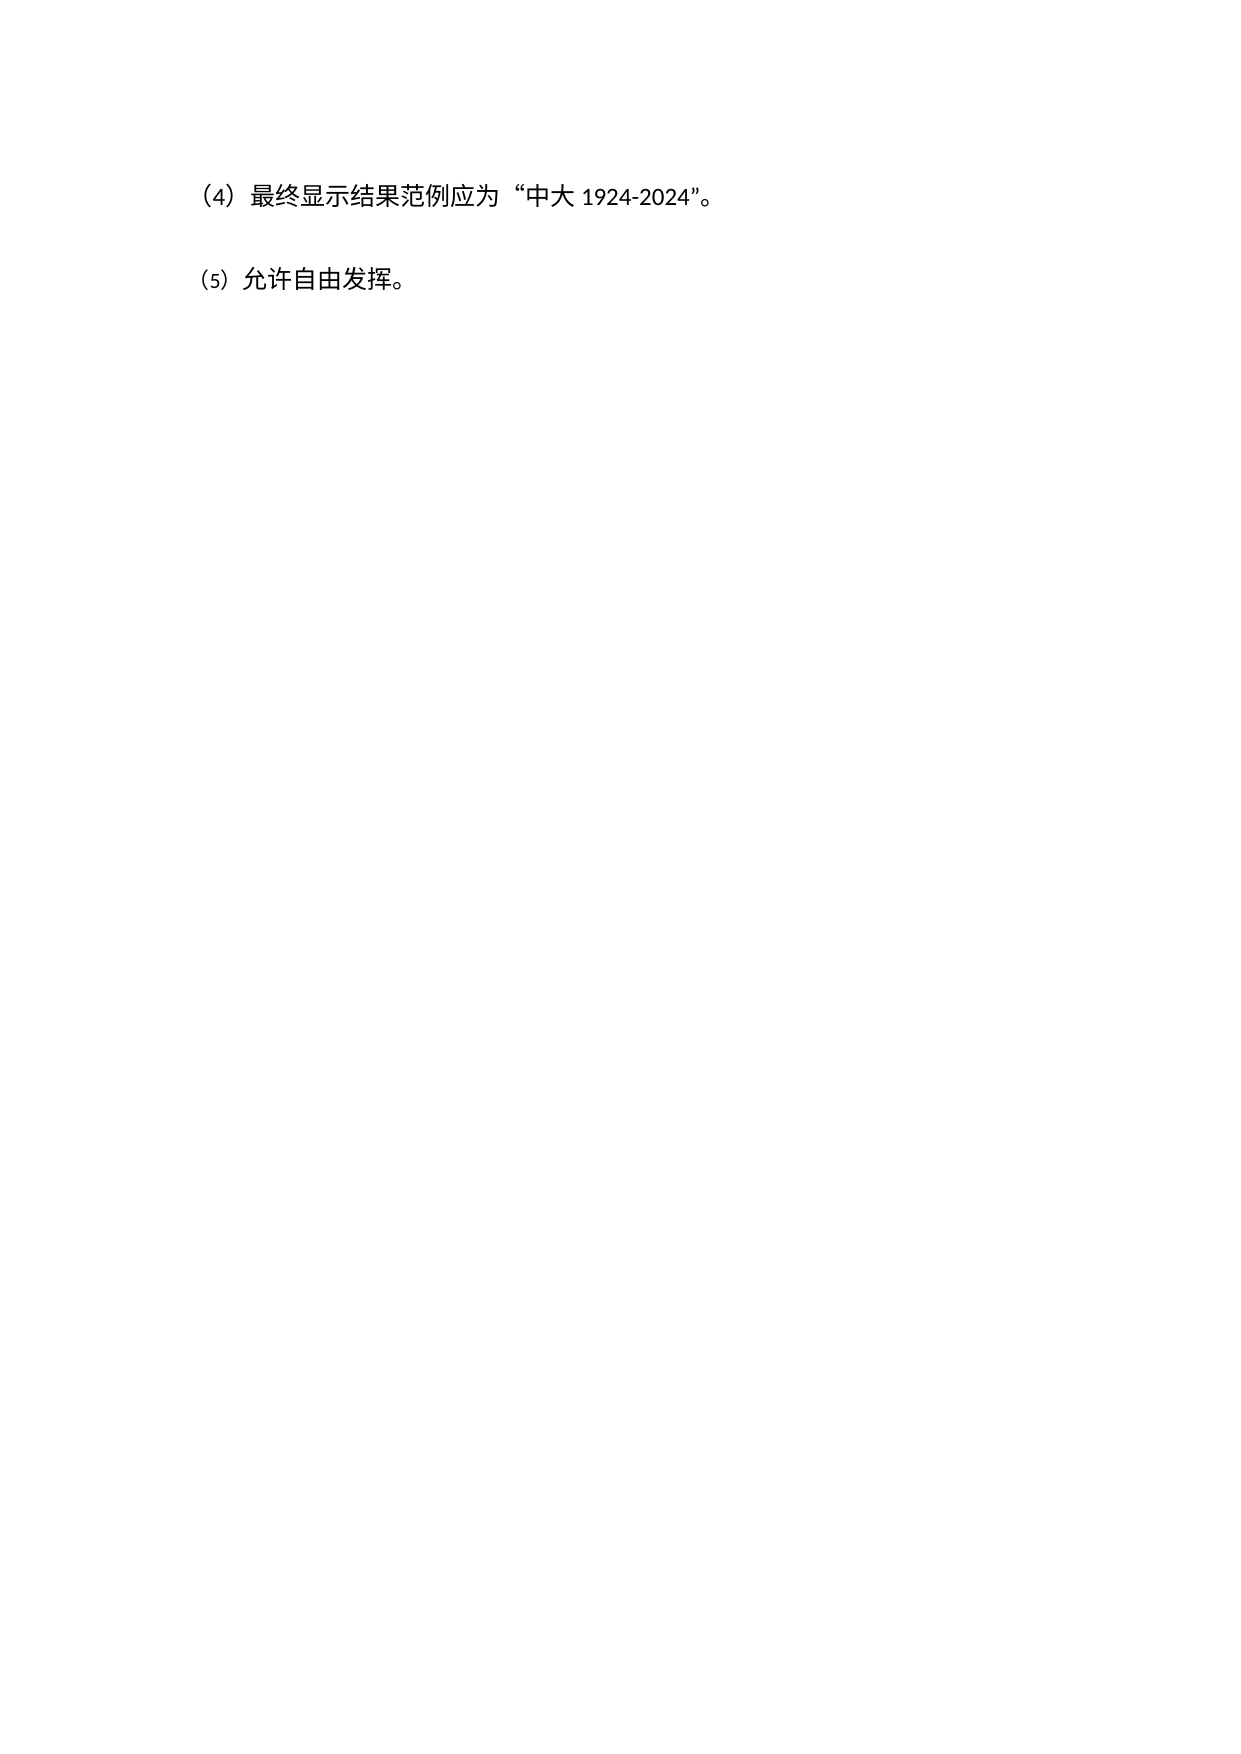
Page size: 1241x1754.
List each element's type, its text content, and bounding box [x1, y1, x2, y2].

text （5）允许自由发挥。 [187, 245, 1053, 310]
text （4）最终显示结果范例应为“中大 1924-2024”。 [187, 162, 1053, 227]
